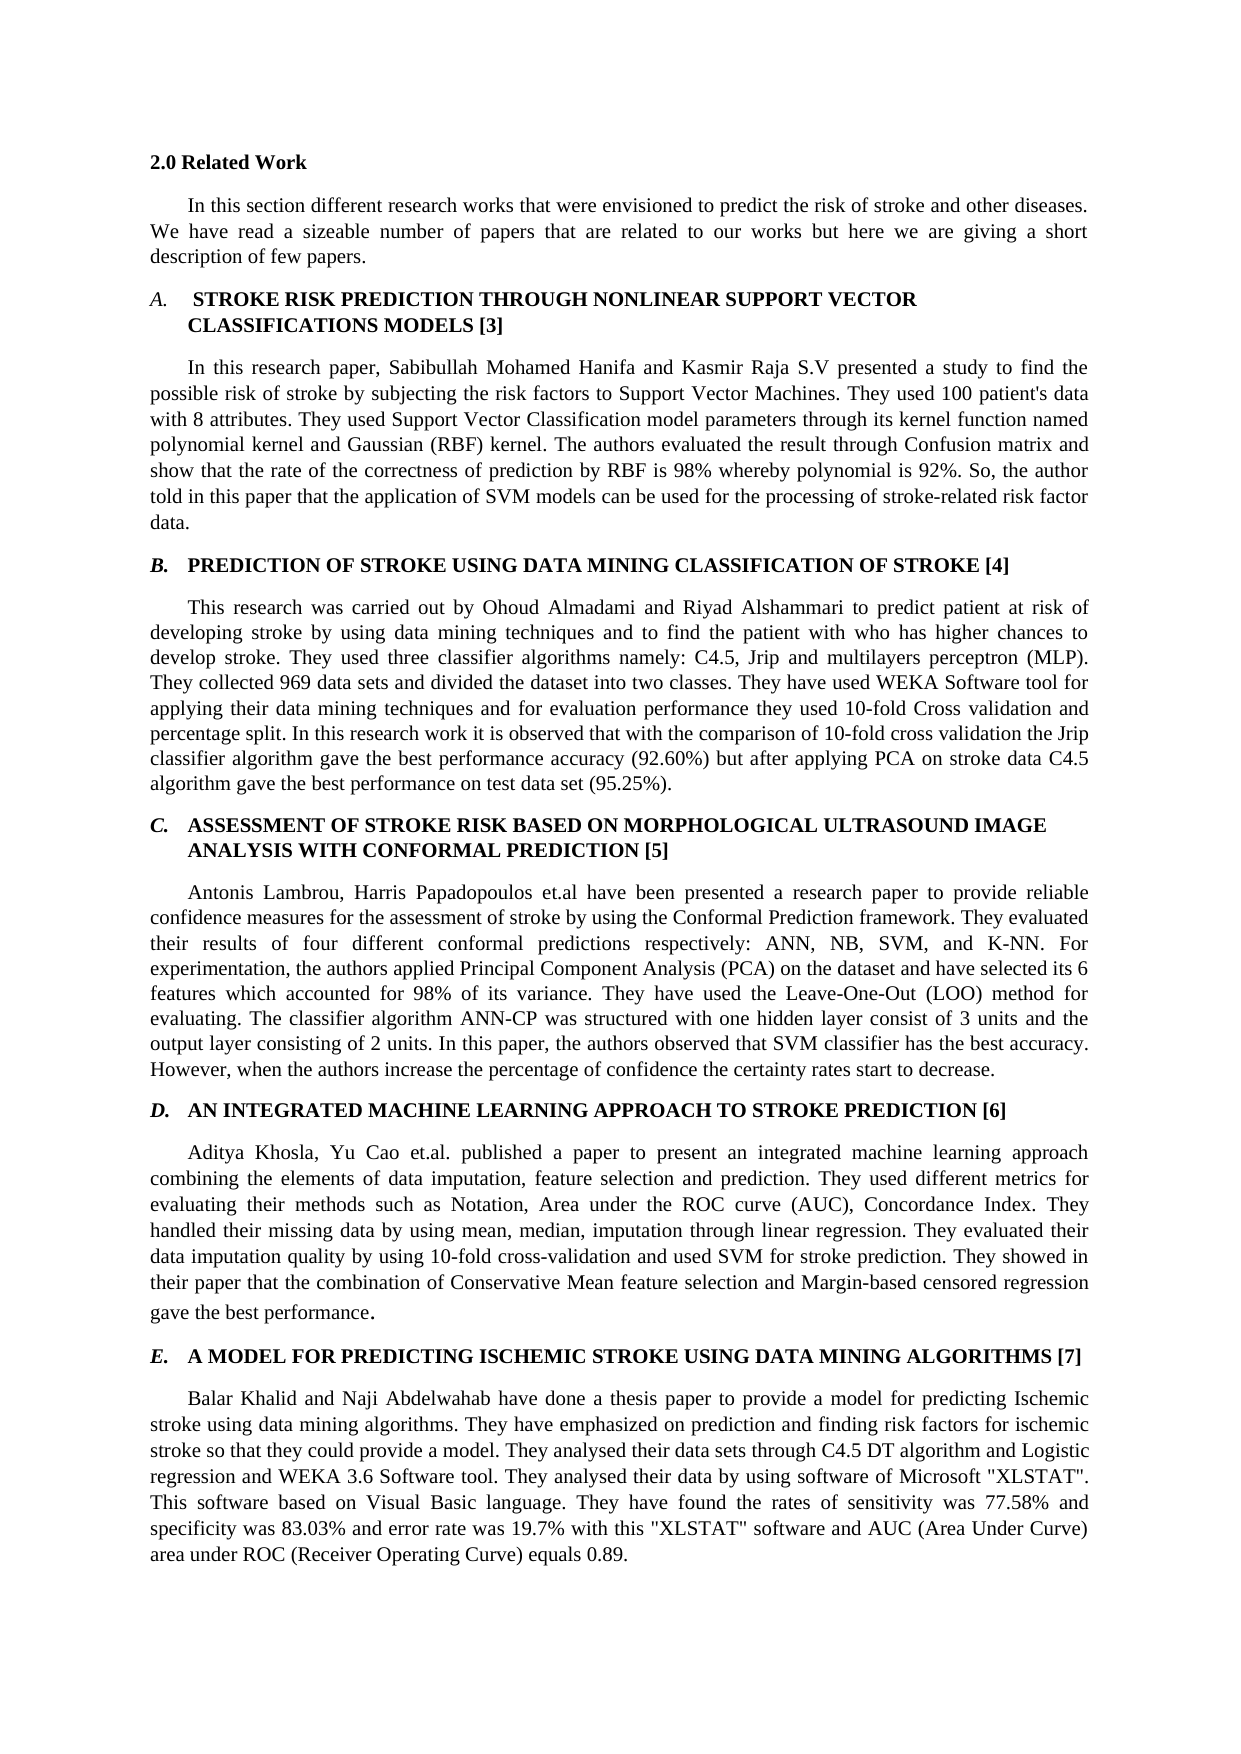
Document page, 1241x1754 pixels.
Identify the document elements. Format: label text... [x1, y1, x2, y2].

text Aditya Khosla, Yu Cao et.al. published a paper to present an integrated machine learning approach combining the elements of data imputation, feature selection and prediction. They used different metrics for evaluating their methods such as Notation, Area under the ROC curve (AUC), Concordance Index. They handled their missing data by using mean, median, imputation through linear regression. They evaluated their data imputation quality by using 10-fold cross-validation and used SVM for stroke prediction. They showed in their paper that the combination of Conservative Mean feature selection and Margin-based censored regression gave the best performance. [150, 1140, 1090, 1325]
text Antonis Lambrou, Harris Papadopoulos et.al have been presented a research paper to provide reliable confidence measures for the assessment of stroke by using the Conformal Prediction framework. They evaluated their results of four different conformal predictions respectively: ANN, NB, SVM, and K-NN. For experimentation, the authors applied Principal Component Analysis (PCA) on the dataset and have selected its 6 features which accounted for 98% of its variance. They have used the Leave-One-Out (LOO) method for evaluating. The classifier algorithm ANN-CP was structured with one hidden layer consist of 3 units and the output layer consisting of 2 units. In this paper, the authors observed that SVM classifier has the best accuracy. However, when the authors increase the percentage of confidence the certainty rates start to decrease. [150, 880, 1090, 1081]
text Balar Khalid and Naji Abdelwahab have done a thesis paper to provide a model for predicting Ischemic stroke using data mining algorithms. They have emphasized on prediction and finding risk factors for ischemic stroke so that they could provide a model. They analysed their data sets through C4.5 DT algorithm and Logistic regression and WEKA 3.6 Software tool. They analysed their data by using software of Microsoft "XLSTAT". This software based on Visual Basic language. They have found the rates of sensitivity was 77.58% and specificity was 83.03% and error rate was 19.7% with this "XLSTAT" software and AUC (Area Under Curve) area under ROC (Receiver Operating Curve) equals 0.89. [150, 1386, 1090, 1566]
text In this research paper, Sabibullah Mohamed Hanifa and Kasmir Raja S.V presented a study to find the possible risk of stroke by subjecting the risk factors to Support Vector Machines. They used 100 patient's data with 8 attributes. They used Support Vector Classification model parameters through its kernel function named polynomial kernel and Gaussian (RBF) kernel. The authors evaluated the result through Confusion matrix and show that the rate of the correctness of prediction by RBF is 98% whereby polynomial is 92%. So, the author told in this paper that the application of SVM models can be used for the processing of stroke-related risk factor data. [150, 354, 1090, 534]
list ASSESSMENT OF STROKE RISK BASED ON MORPHOLOGICAL ULTRASOUND IMAGE ANALYSIS WITH CONFORMAL PREDICTION [5] [150, 813, 1090, 862]
text 2.0 Related Work [150, 150, 1090, 174]
list A MODEL FOR PREDICTING ISCHEMIC STROKE USING DATA MINING ALGORITHMS [7] [150, 1344, 1090, 1368]
text In this section different research works that were envisioned to predict the risk of stroke and other diseases. We have read a sizeable number of papers that are related to our works but here we are giving a short description of few papers. [150, 193, 1090, 268]
list AN INTEGRATED MACHINE LEARNING APPROACH TO STROKE PREDICTION [6] [150, 1098, 1090, 1122]
list PREDICTION OF STROKE USING DATA MINING CLASSIFICATION OF STROKE [4] [150, 553, 1090, 577]
text This research was carried out by Ohoud Almadami and Riyad Alshammari to predict patient at risk of developing stroke by using data mining techniques and to find the patient with who has higher chances to develop stroke. They used three classifier algorithms namely: C4.5, Jrip and multilayers perceptron (MLP). They collected 969 data sets and divided the dataset into two classes. They have used WEKA Software tool for applying their data mining techniques and for evaluation performance they used 10-fold Cross validation and percentage split. In this research work it is observed that with the comparison of 10-fold cross validation the Jrip classifier algorithm gave the best performance accuracy (92.60%) but after applying PCA on stroke data C4.5 algorithm gave the best performance on test data set (95.25%). [150, 595, 1090, 795]
list STROKE RISK PREDICTION THROUGH NONLINEAR SUPPORT VECTOR CLASSIFICATIONS MODELS [3] [150, 287, 1090, 337]
